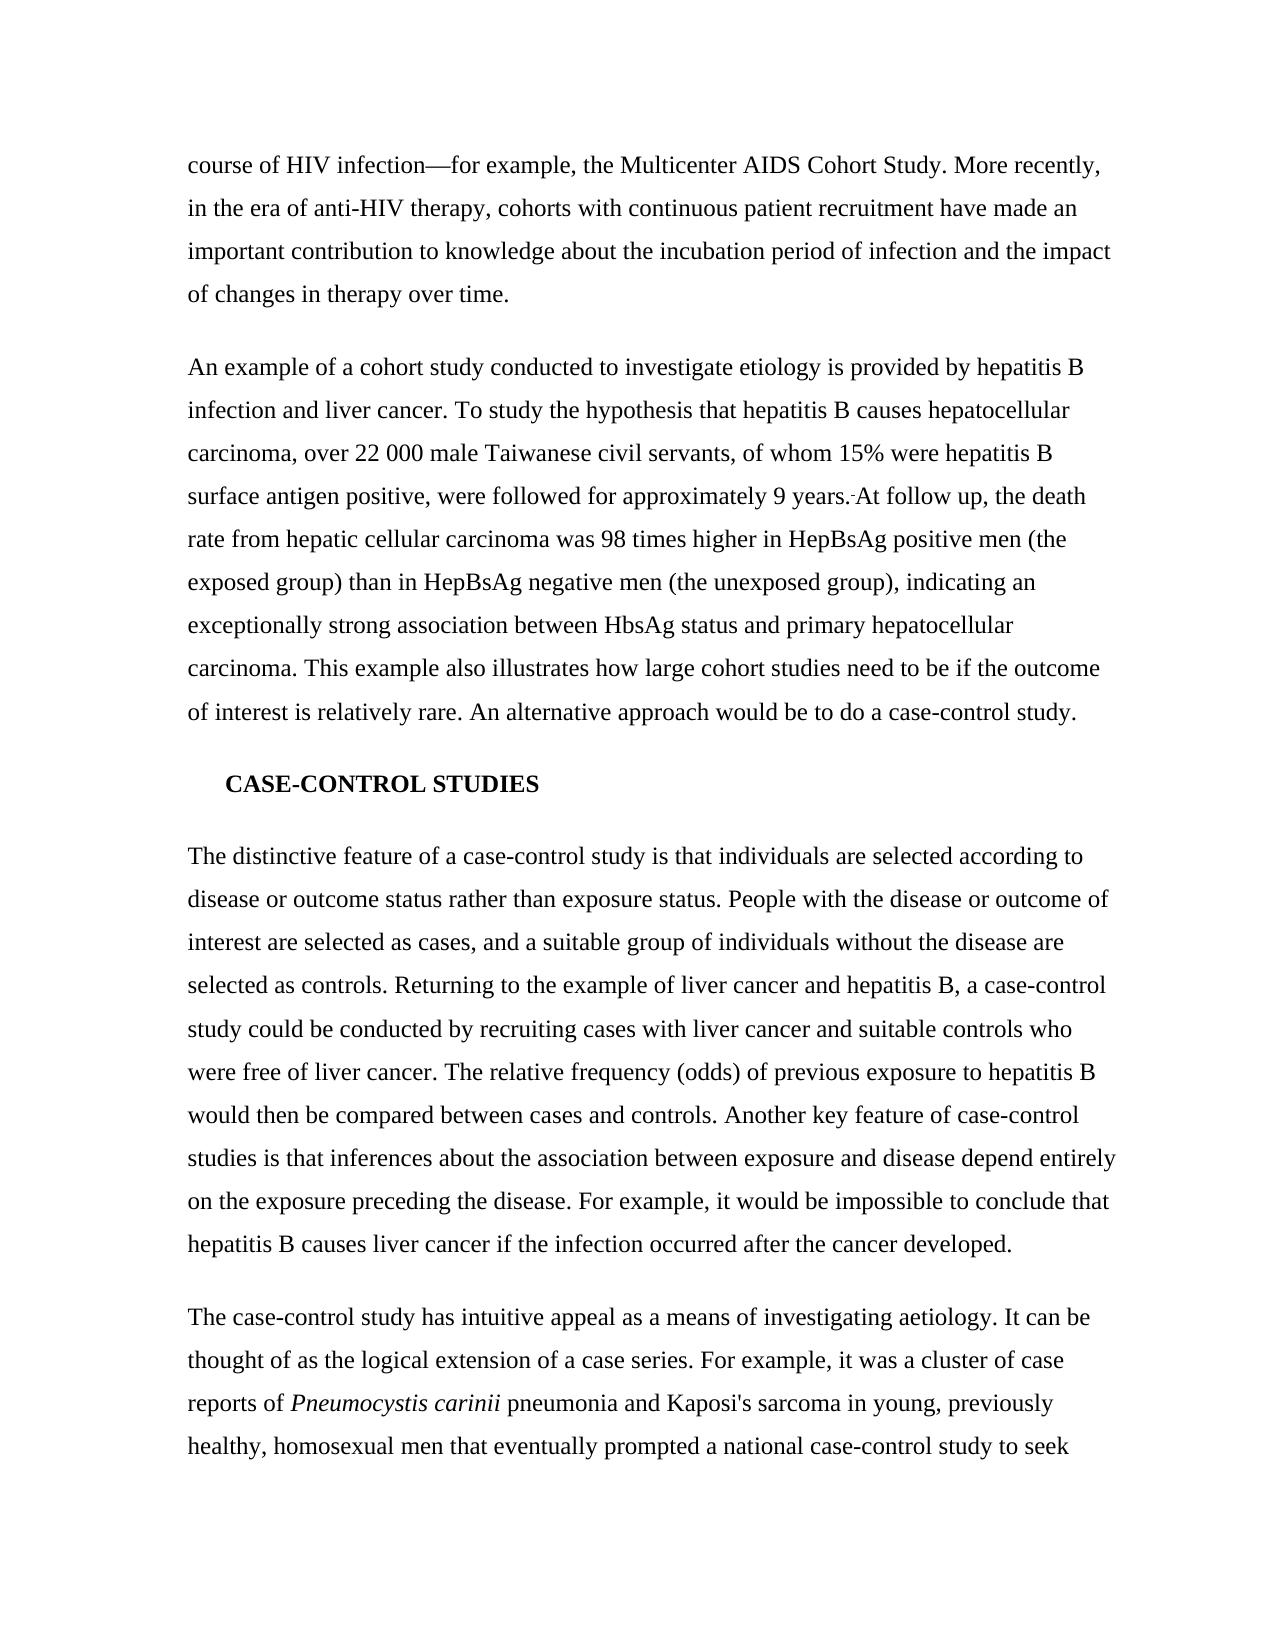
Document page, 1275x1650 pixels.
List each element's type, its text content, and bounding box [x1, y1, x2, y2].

list CASE-CONTROL STUDIES [225, 769, 1125, 798]
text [187, 150, 1125, 308]
text The distinctive feature of a case-control study is that individuals are selected according to disease or outcome status rather than exposure status. People with the disease or outcome of interest are selected as cases, and a suitable group of individuals without the disease are selected as controls. Returning to the example of liver cancer and hepatitis B, a case-control study could be conducted by recruiting cases with liver cancer and suitable controls who were free of liver cancer. The relative frequency (odds) of previous exposure to hepatitis B would then be compared between cases and controls. Another key feature of case-control studies is that inferences about the association between exposure and disease depend entirely on the exposure preceding the disease. For example, it would be impossible to conclude that hepatitis B causes liver cancer if the infection occurred after the cancer developed. [187, 841, 1125, 1258]
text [187, 1302, 1125, 1460]
text An example of a cohort study conducted to investigate etiology is provided by hepatitis B infection and liver cancer. To study the hypothesis that hepatitis B causes hepatocellular carcinoma, over 22 000 male Taiwanese civil servants, of whom 15% were hepatitis B surface antigen positive, were followed for approximately 9 years. At follow up, the death rate from hepatic cellular carcinoma was 98 times higher in HepBsAg positive men (the exposed group) than in HepBsAg negative men (the unexposed group), indicating an exceptionally strong association between HbsAg status and primary hepatocellular carcinoma. This example also illustrates how large cohort studies need to be if the outcome of interest is relatively rare. An alternative approach would be to do a case-control study. [187, 352, 1125, 725]
